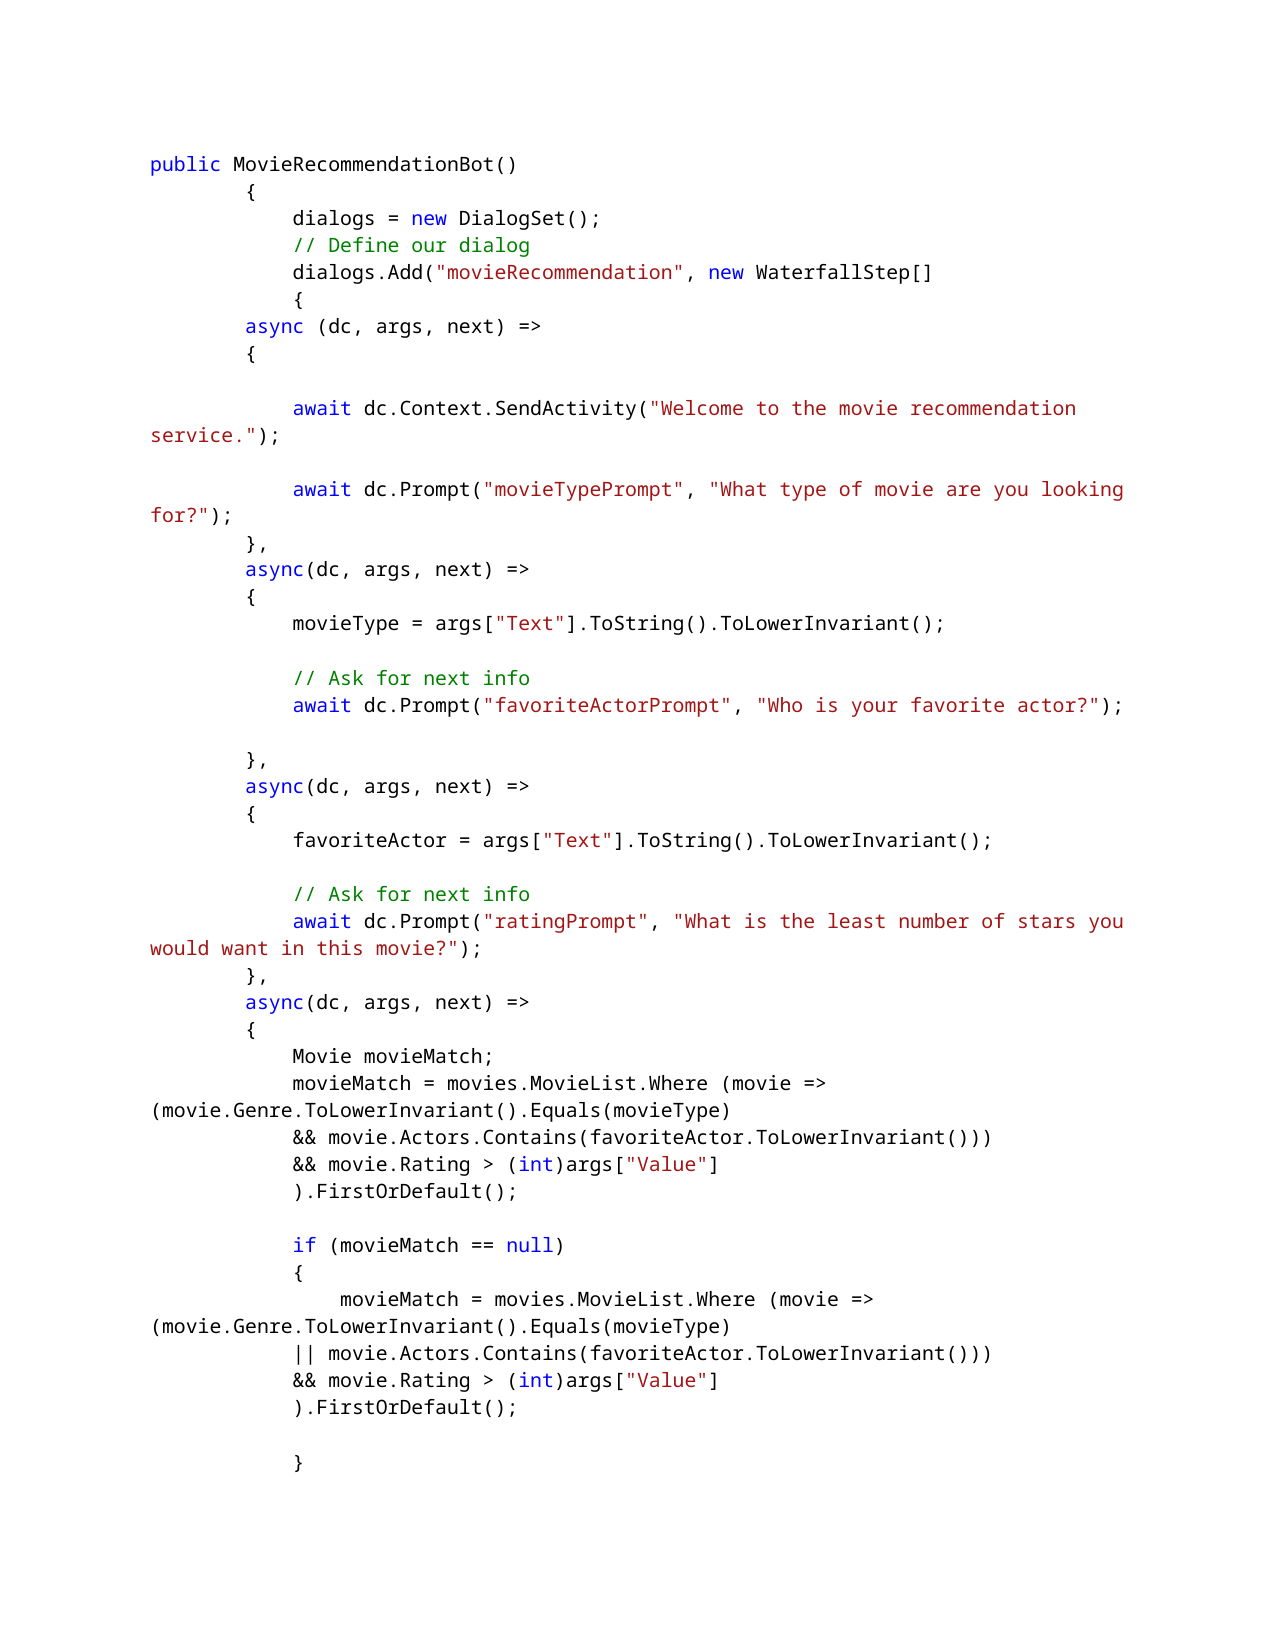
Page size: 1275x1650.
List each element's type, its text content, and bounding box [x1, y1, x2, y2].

text // Ask for next info [150, 665, 1125, 692]
text ).FirstOrDefault(); [150, 1177, 1125, 1204]
text { [150, 177, 1125, 204]
text await dc.Prompt("ratingPrompt", "What is the least number of stars you would want in this movie?"); [150, 907, 1125, 961]
text }, [150, 529, 1125, 556]
text { [150, 339, 1125, 366]
text async(dc, args, next) => [150, 556, 1125, 583]
text { [150, 285, 1125, 312]
text || movie.Actors.Contains(favoriteActor.ToLowerInvariant())) [150, 1339, 1125, 1366]
text // Define our dialog [150, 231, 1125, 258]
text && movie.Rating > (int)args["Value"] [150, 1150, 1125, 1177]
text { [150, 799, 1125, 827]
text { [150, 1015, 1125, 1042]
text async(dc, args, next) => [150, 988, 1125, 1015]
text && movie.Rating > (int)args["Value"] [150, 1366, 1125, 1393]
text if (movieMatch == null) [150, 1231, 1125, 1258]
text }, [150, 961, 1125, 988]
text // Ask for next info [150, 881, 1125, 907]
text favoriteActor = args["Text"].ToString().ToLowerInvariant(); [150, 827, 1125, 853]
text await dc.Prompt("favoriteActorPrompt", "Who is your favorite actor?"); [150, 692, 1125, 719]
text dialogs = new DialogSet(); [150, 204, 1125, 231]
text async(dc, args, next) => [150, 773, 1125, 799]
text { [150, 583, 1125, 610]
text public MovieRecommendationBot() [150, 150, 1125, 177]
text { [150, 1258, 1125, 1285]
text movieMatch = movies.MovieList.Where (movie => (movie.Genre.ToLowerInvariant().Equals(movieType) [150, 1285, 1125, 1339]
text await dc.Context.SendActivity("Welcome to the movie recommendation service."); [150, 394, 1125, 448]
text await dc.Prompt("movieTypePrompt", "What type of movie are you looking for?"); [150, 475, 1125, 529]
text }, [150, 746, 1125, 773]
text movieMatch = movies.MovieList.Where (movie => (movie.Genre.ToLowerInvariant().Equals(movieType) [150, 1069, 1125, 1123]
text async (dc, args, next) => [150, 312, 1125, 339]
text } [150, 1448, 1125, 1475]
text ).FirstOrDefault(); [150, 1393, 1125, 1420]
text Movie movieMatch; [150, 1042, 1125, 1069]
text movieType = args["Text"].ToString().ToLowerInvariant(); [150, 610, 1125, 637]
text dialogs.Add("movieRecommendation", new WaterfallStep[] [150, 258, 1125, 285]
text && movie.Actors.Contains(favoriteActor.ToLowerInvariant())) [150, 1123, 1125, 1150]
